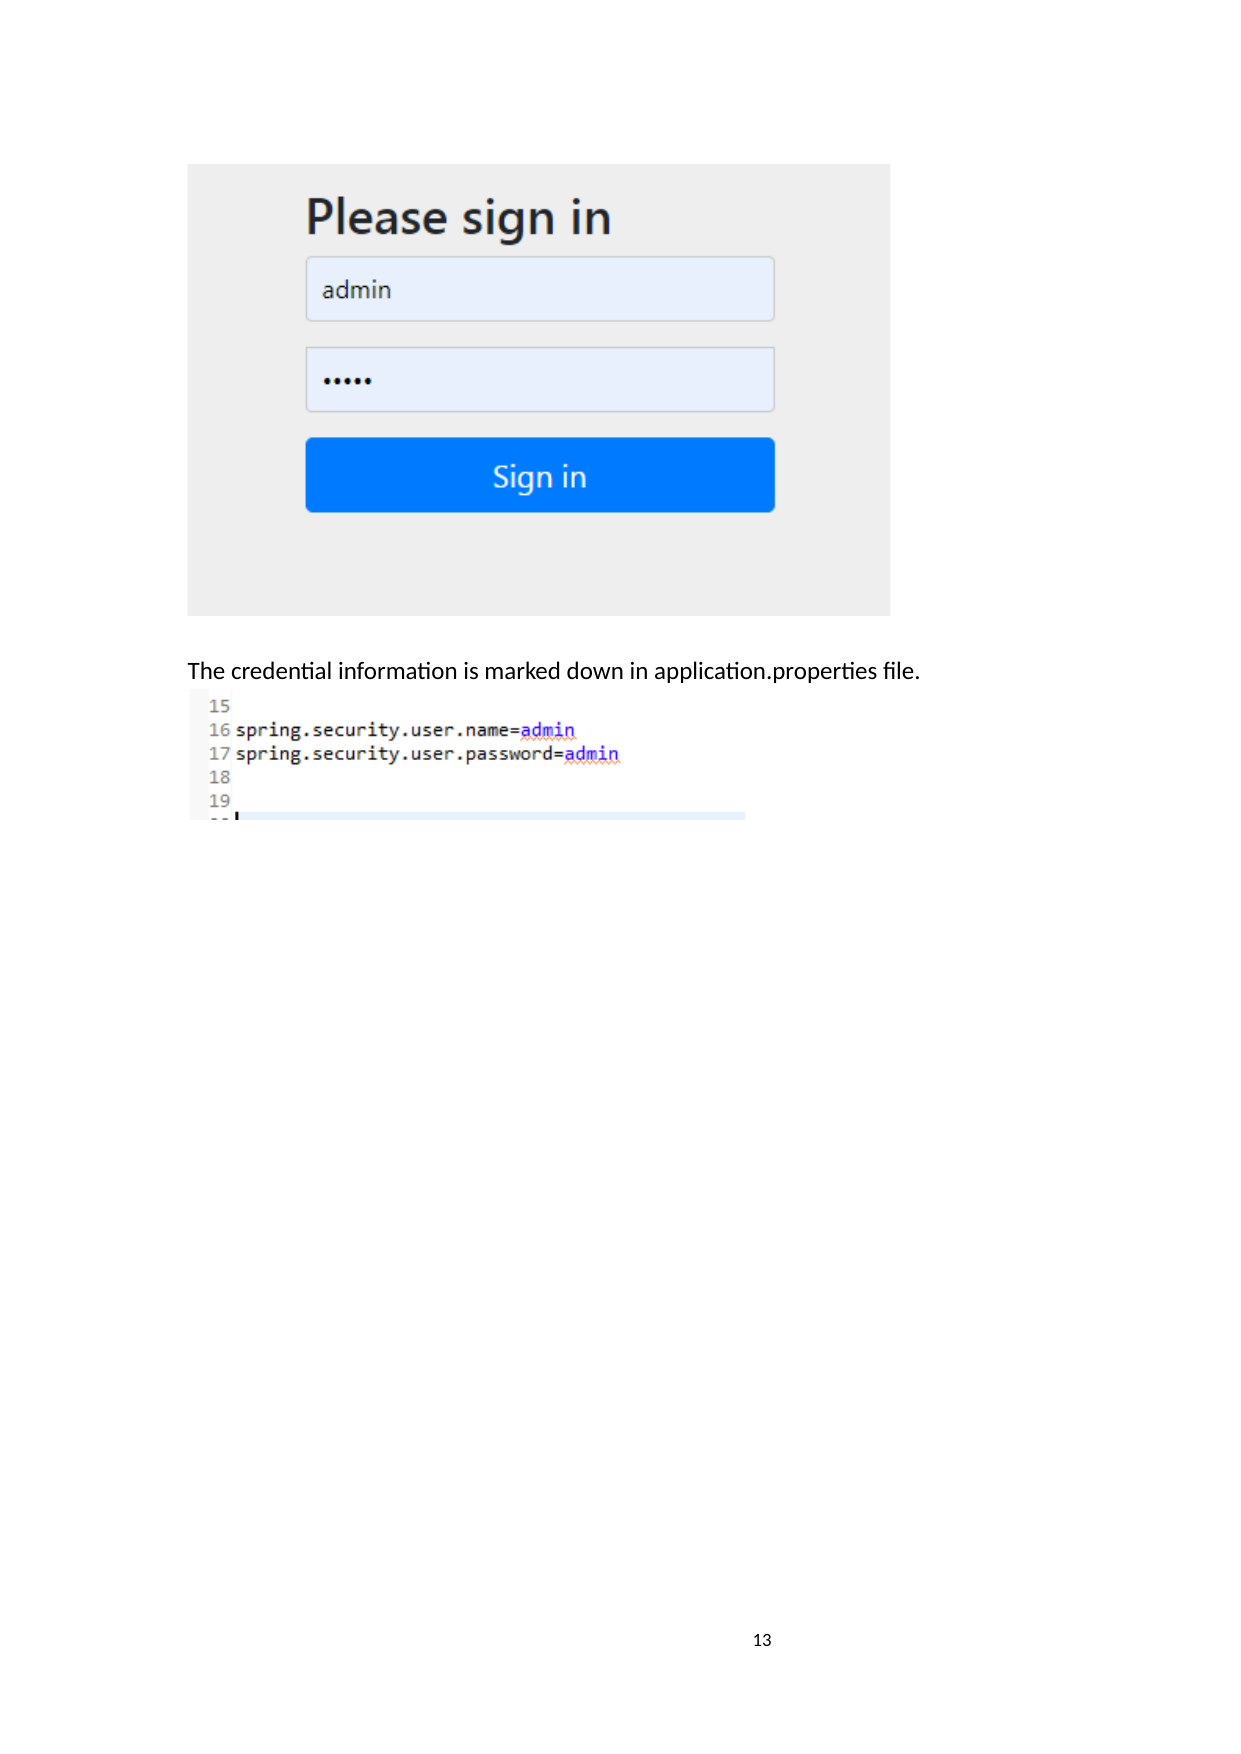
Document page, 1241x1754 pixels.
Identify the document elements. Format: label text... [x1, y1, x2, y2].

text The credential information is marked down in application.properties file. [187, 652, 1053, 689]
picture [187, 164, 891, 616]
picture [187, 689, 746, 820]
